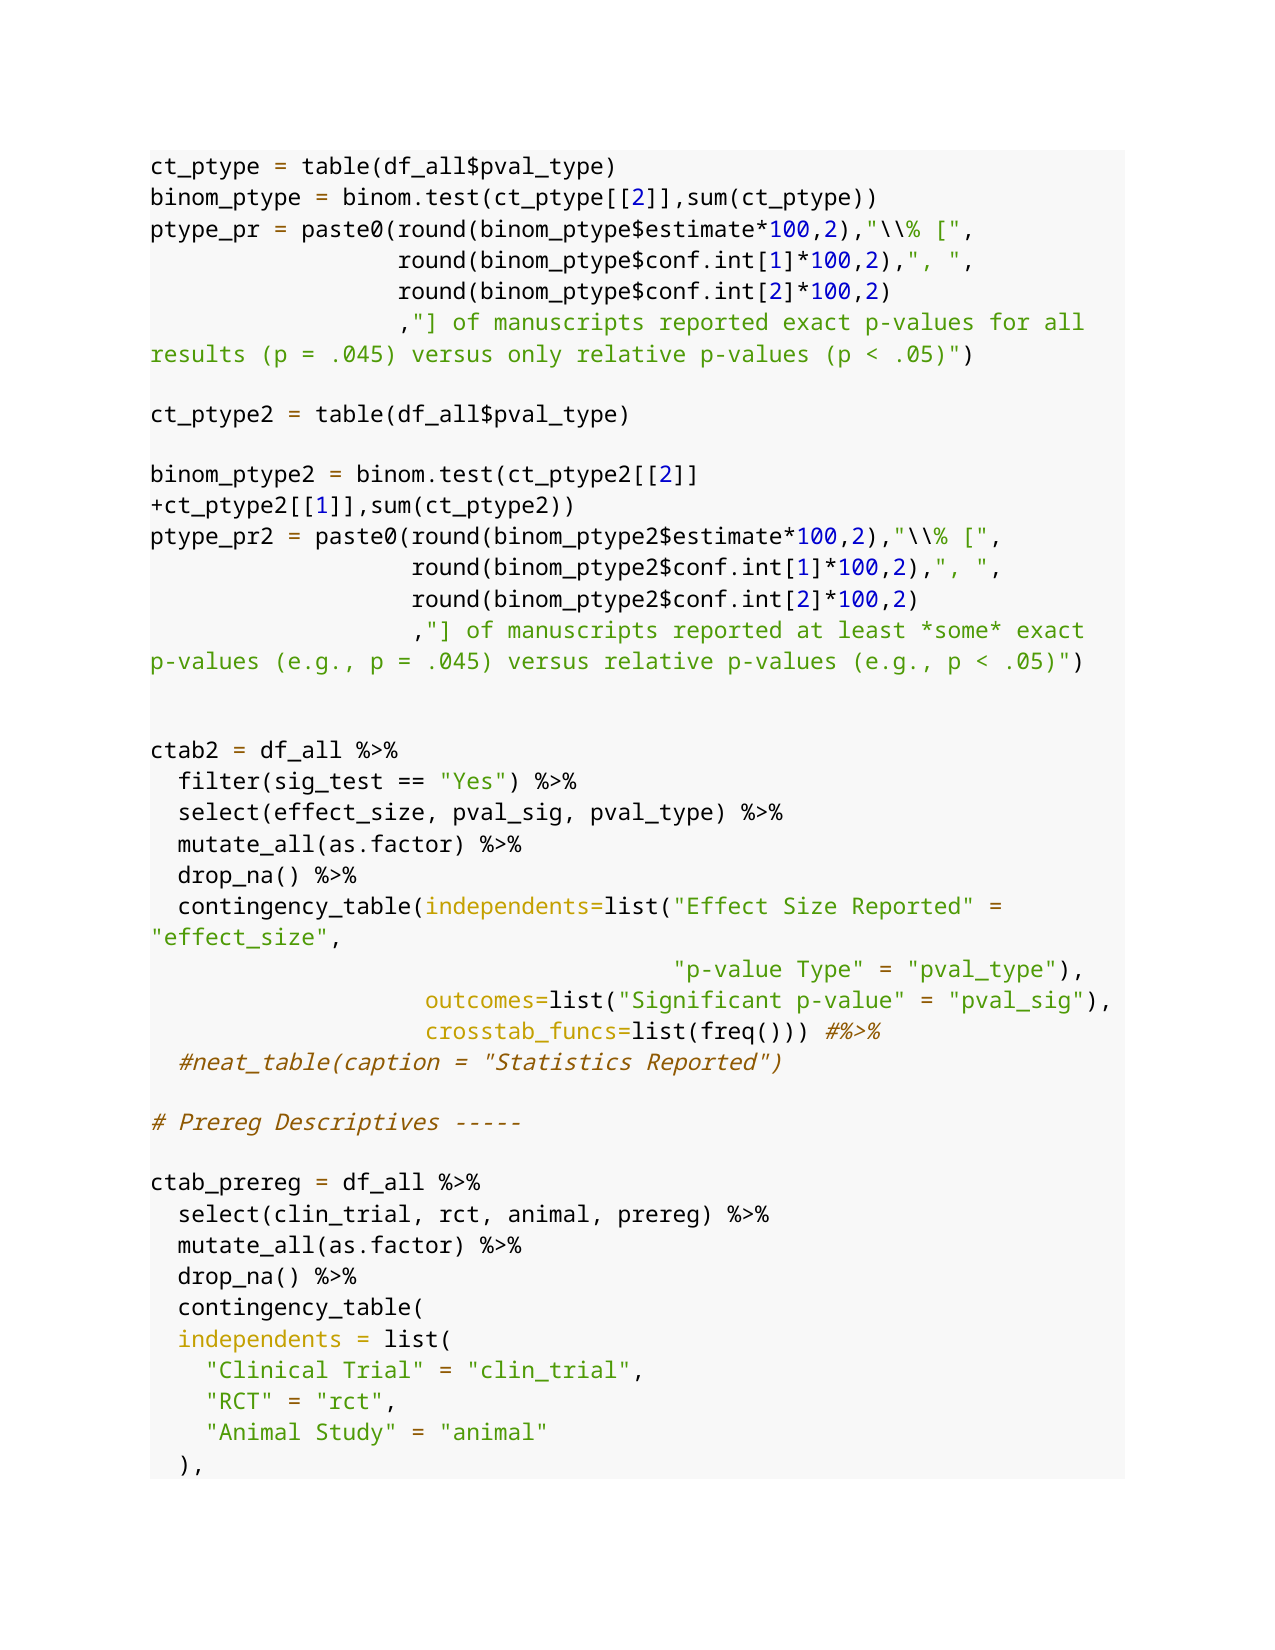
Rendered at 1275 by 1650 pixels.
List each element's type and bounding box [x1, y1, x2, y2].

text [150, 150, 1125, 1479]
